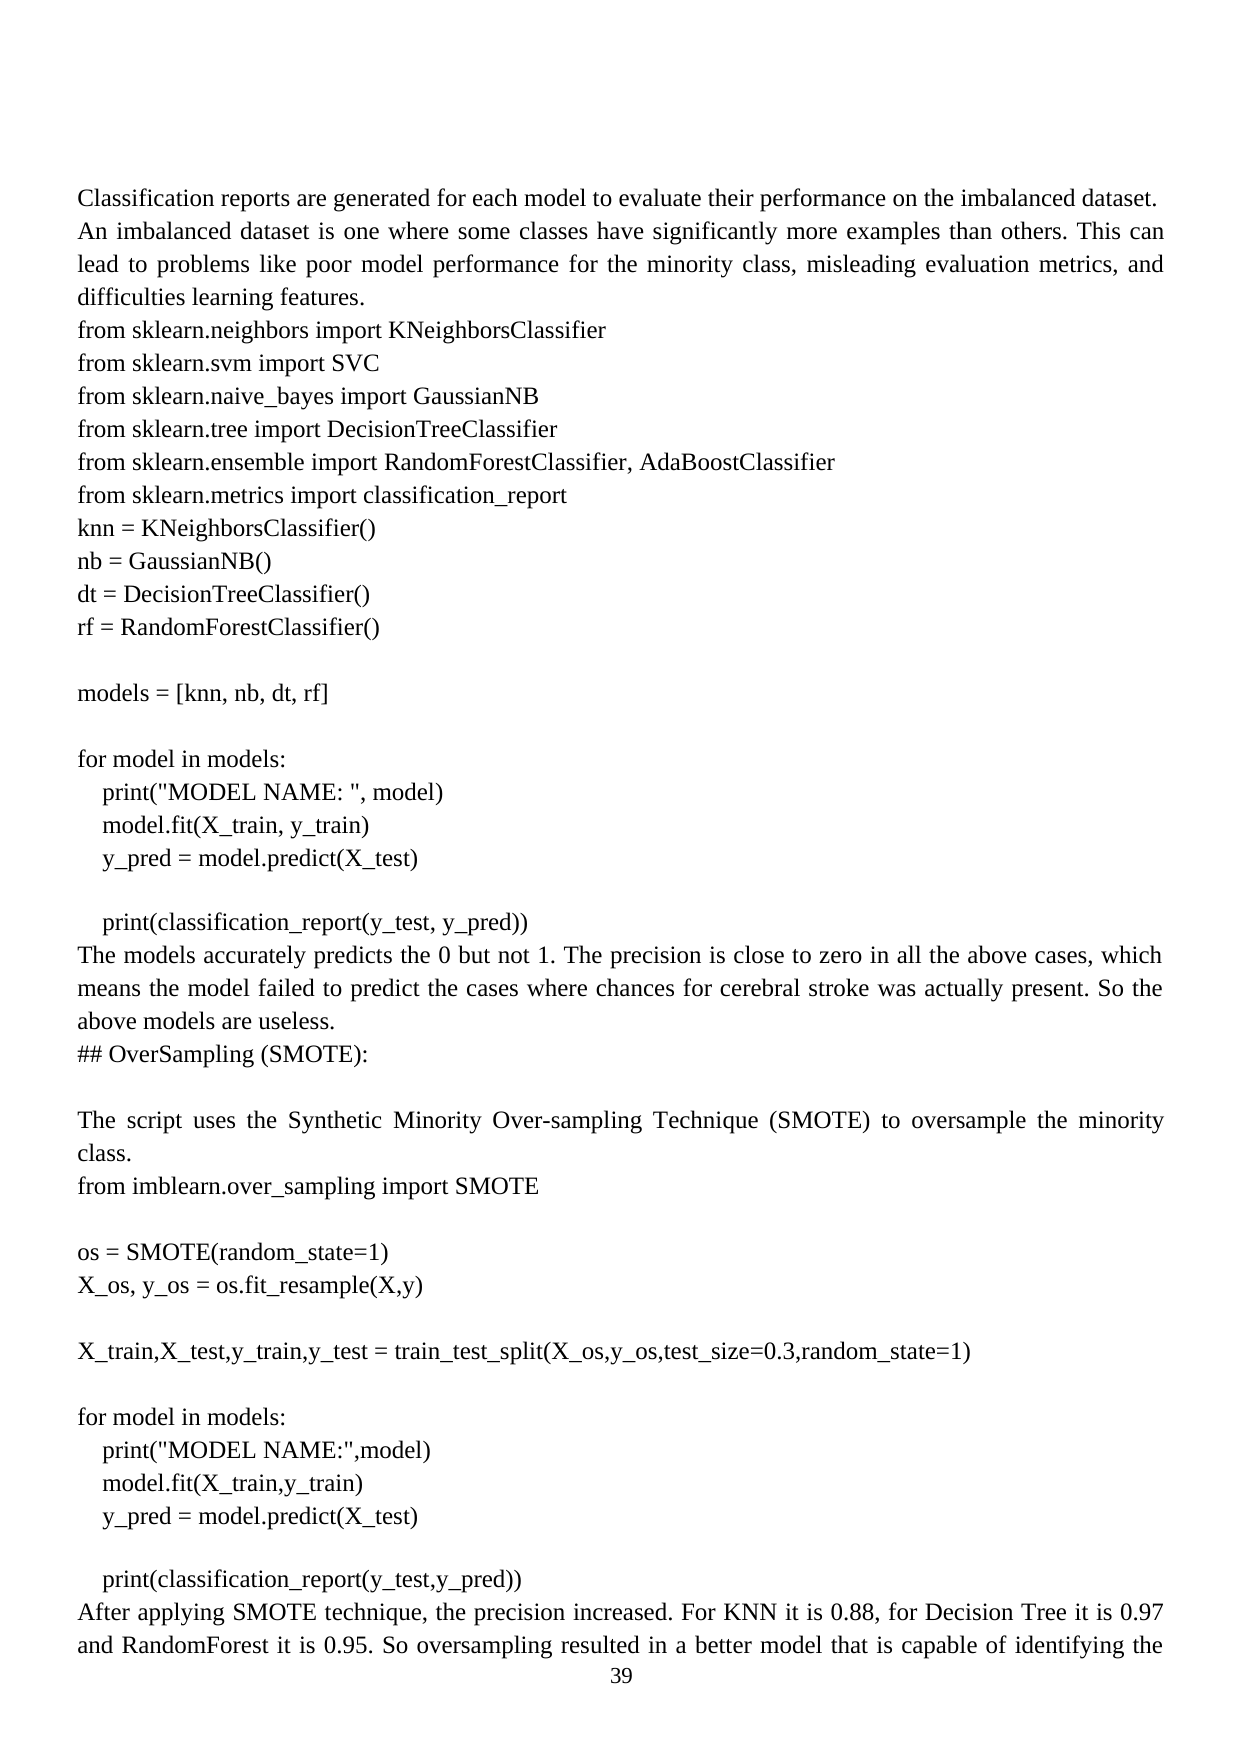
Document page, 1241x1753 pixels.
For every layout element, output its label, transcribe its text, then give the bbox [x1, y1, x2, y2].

text Classification reports are generated for each model to evaluate their performance on the imbalanced dataset. [77, 183, 1165, 212]
text for model in models: [77, 744, 1165, 773]
text ## OverSampling (SMOTE): [77, 1039, 1165, 1067]
text print("MODEL NAME:",model) [77, 1435, 1165, 1464]
text from sklearn.neighbors import KNeighborsClassifier [77, 315, 1165, 344]
text knn = KNeighborsClassifier() [77, 513, 1165, 542]
text model.fit(X_train, y_train) [77, 810, 1165, 839]
text from sklearn.ensemble import RandomForestClassifier, AdaBoostClassifier [77, 447, 1165, 476]
text os = SMOTE(random_state=1) [77, 1237, 1165, 1266]
text from sklearn.svm import SVC [77, 348, 1165, 377]
text An imbalanced dataset is one where some classes have significantly more examples than others. This can lead to problems like poor model performance for the minority class, misleading evaluation metrics, and difficulties learning features. [77, 216, 1165, 311]
text print(classification_report(y_test, y_pred)) [77, 907, 1165, 935]
text X_train,X_test,y_train,y_test = train_test_split(X_os,y_os,test_size=0.3,random_state=1) [77, 1336, 1165, 1365]
text X_os, y_os = os.fit_resample(X,y) [77, 1270, 1165, 1299]
text models = [knn, nb, dt, rf] [77, 678, 1165, 707]
text The script uses the Synthetic Minority Over-sampling Technique (SMOTE) to oversample the minority class. [77, 1105, 1165, 1167]
text print(classification_report(y_test,y_pred)) [77, 1564, 1165, 1593]
text dt = DecisionTreeClassifier() [77, 579, 1165, 608]
text y_pred = model.predict(X_test) [77, 1501, 1165, 1530]
text for model in models: [77, 1402, 1165, 1431]
text from sklearn.metrics import classification_report [77, 480, 1165, 509]
text model.fit(X_train,y_train) [77, 1468, 1165, 1497]
text rf = RandomForestClassifier() [77, 612, 1165, 641]
text y_pred = model.predict(X_test) [77, 843, 1165, 872]
text from imblearn.over_sampling import SMOTE [77, 1171, 1165, 1199]
text The models accurately predicts the 0 but not 1. The precision is close to zero in all the above cases, which means the model failed to predict the cases where chances for cerebral stroke was actually present. So the above models are useless. [77, 940, 1165, 1034]
text print("MODEL NAME: ", model) [77, 777, 1165, 806]
text from sklearn.naive_bayes import GaussianNB [77, 381, 1165, 410]
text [77, 1597, 1165, 1659]
text nb = GaussianNB() [77, 546, 1165, 575]
text from sklearn.tree import DecisionTreeClassifier [77, 414, 1165, 443]
